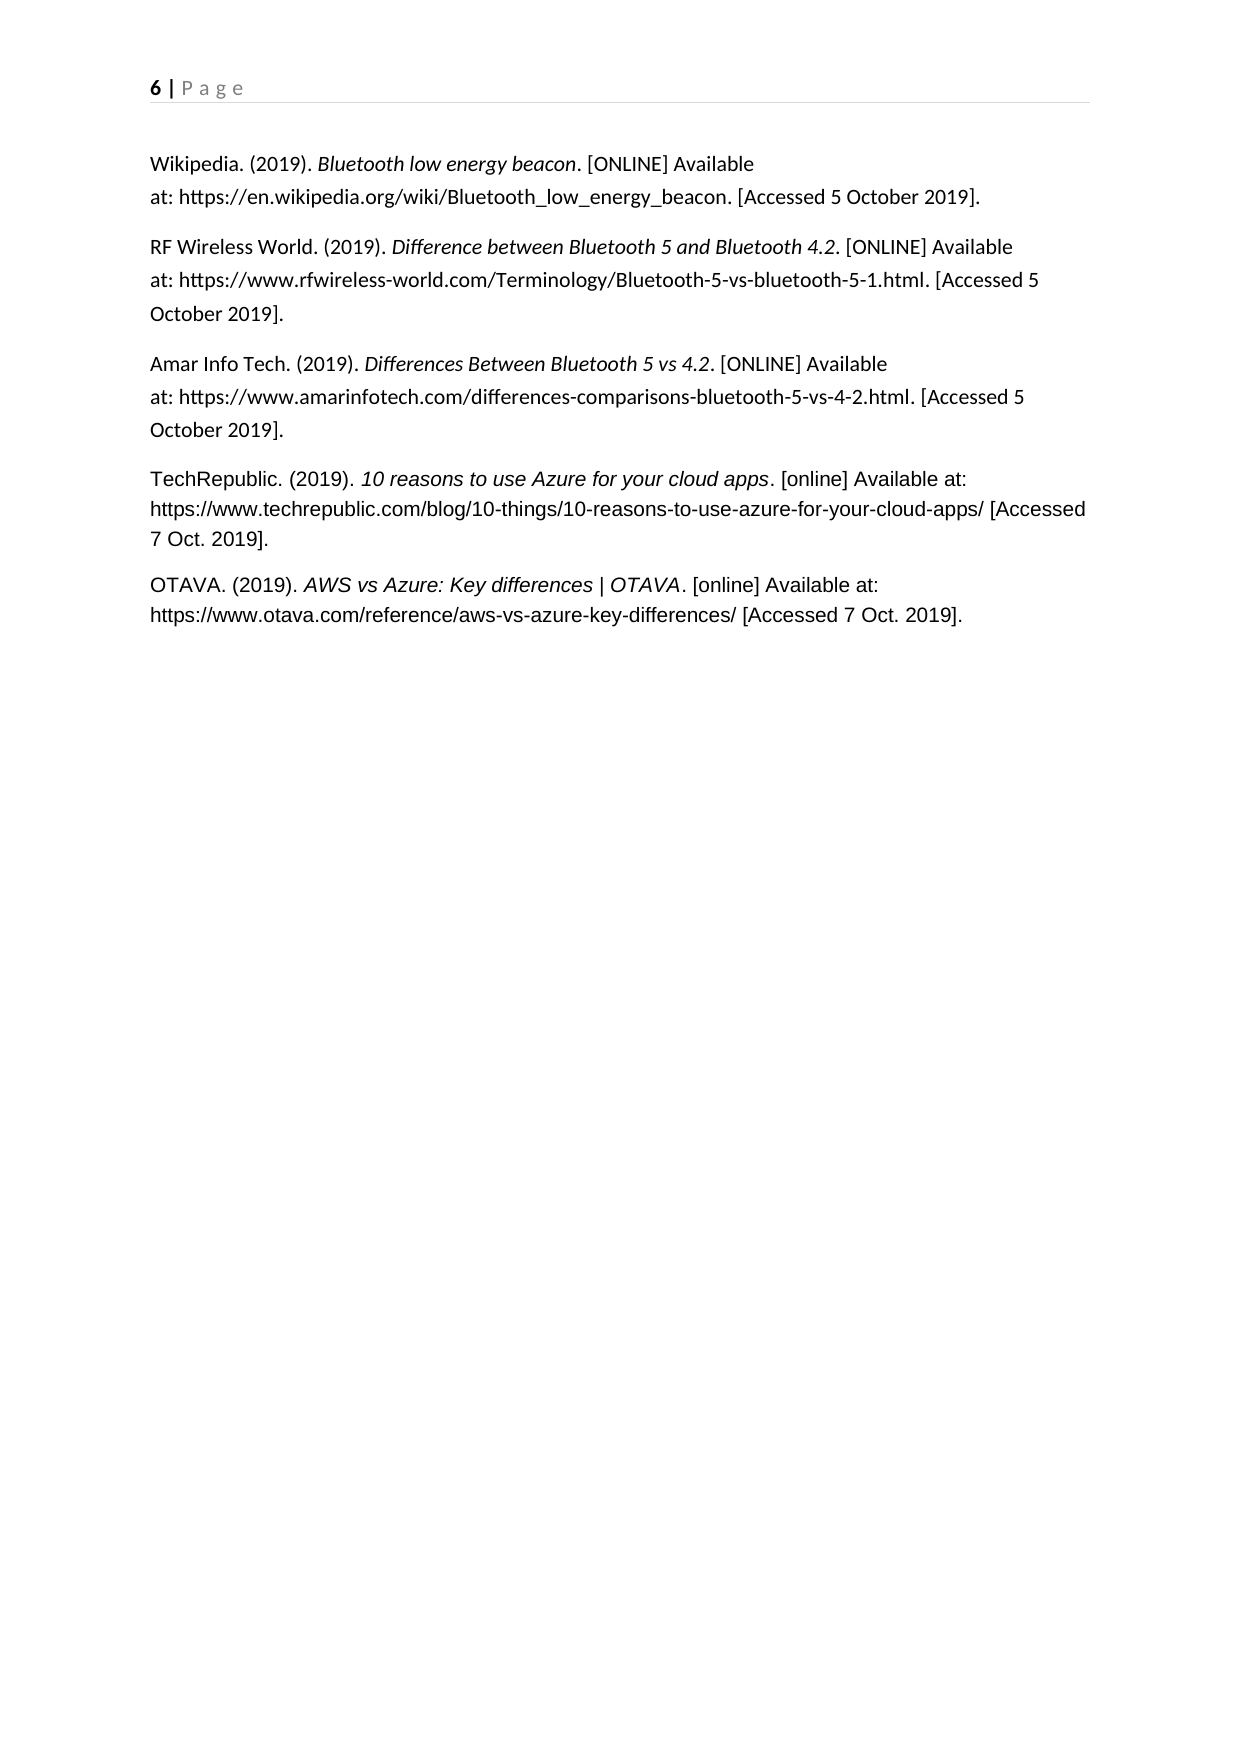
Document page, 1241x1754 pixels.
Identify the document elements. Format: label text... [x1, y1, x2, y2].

text RF Wireless World. (2019). Difference between Bluetooth 5 and Bluetooth 4.2. [ONLINE] Available at: https://www.rfwireless-world.com/Terminology/Bluetooth-5-vs-bluetooth-5-1.html. [Accessed 5 October 2019]. [150, 233, 1090, 327]
text OTAVA. (2019). AWS vs Azure: Key differences | OTAVA. [online] Available at: https://www.otava.com/reference/aws-vs-azure-key-differences/ [Accessed 7 Oct. 2019]. [150, 573, 1090, 627]
text Amar Info Tech. (2019). Differences Between Bluetooth 5 vs 4.2. [ONLINE] Available at: https://www.amarinfotech.com/differences-comparisons-bluetooth-5-vs-4-2.html. [Accessed 5 October 2019]. [150, 350, 1090, 443]
text Wikipedia. (2019). Bluetooth low energy beacon. [ONLINE] Available at: https://en.wikipedia.org/wiki/Bluetooth_low_energy_beacon. [Accessed 5 October 2019]. [150, 150, 1090, 210]
text TechRepublic. (2019). 10 reasons to use Azure for your cloud apps. [online] Available at: https://www.techrepublic.com/blog/10-things/10-reasons-to-use-azure-for-your-cloud-apps/ [Accessed 7 Oct. 2019]. [150, 467, 1090, 550]
